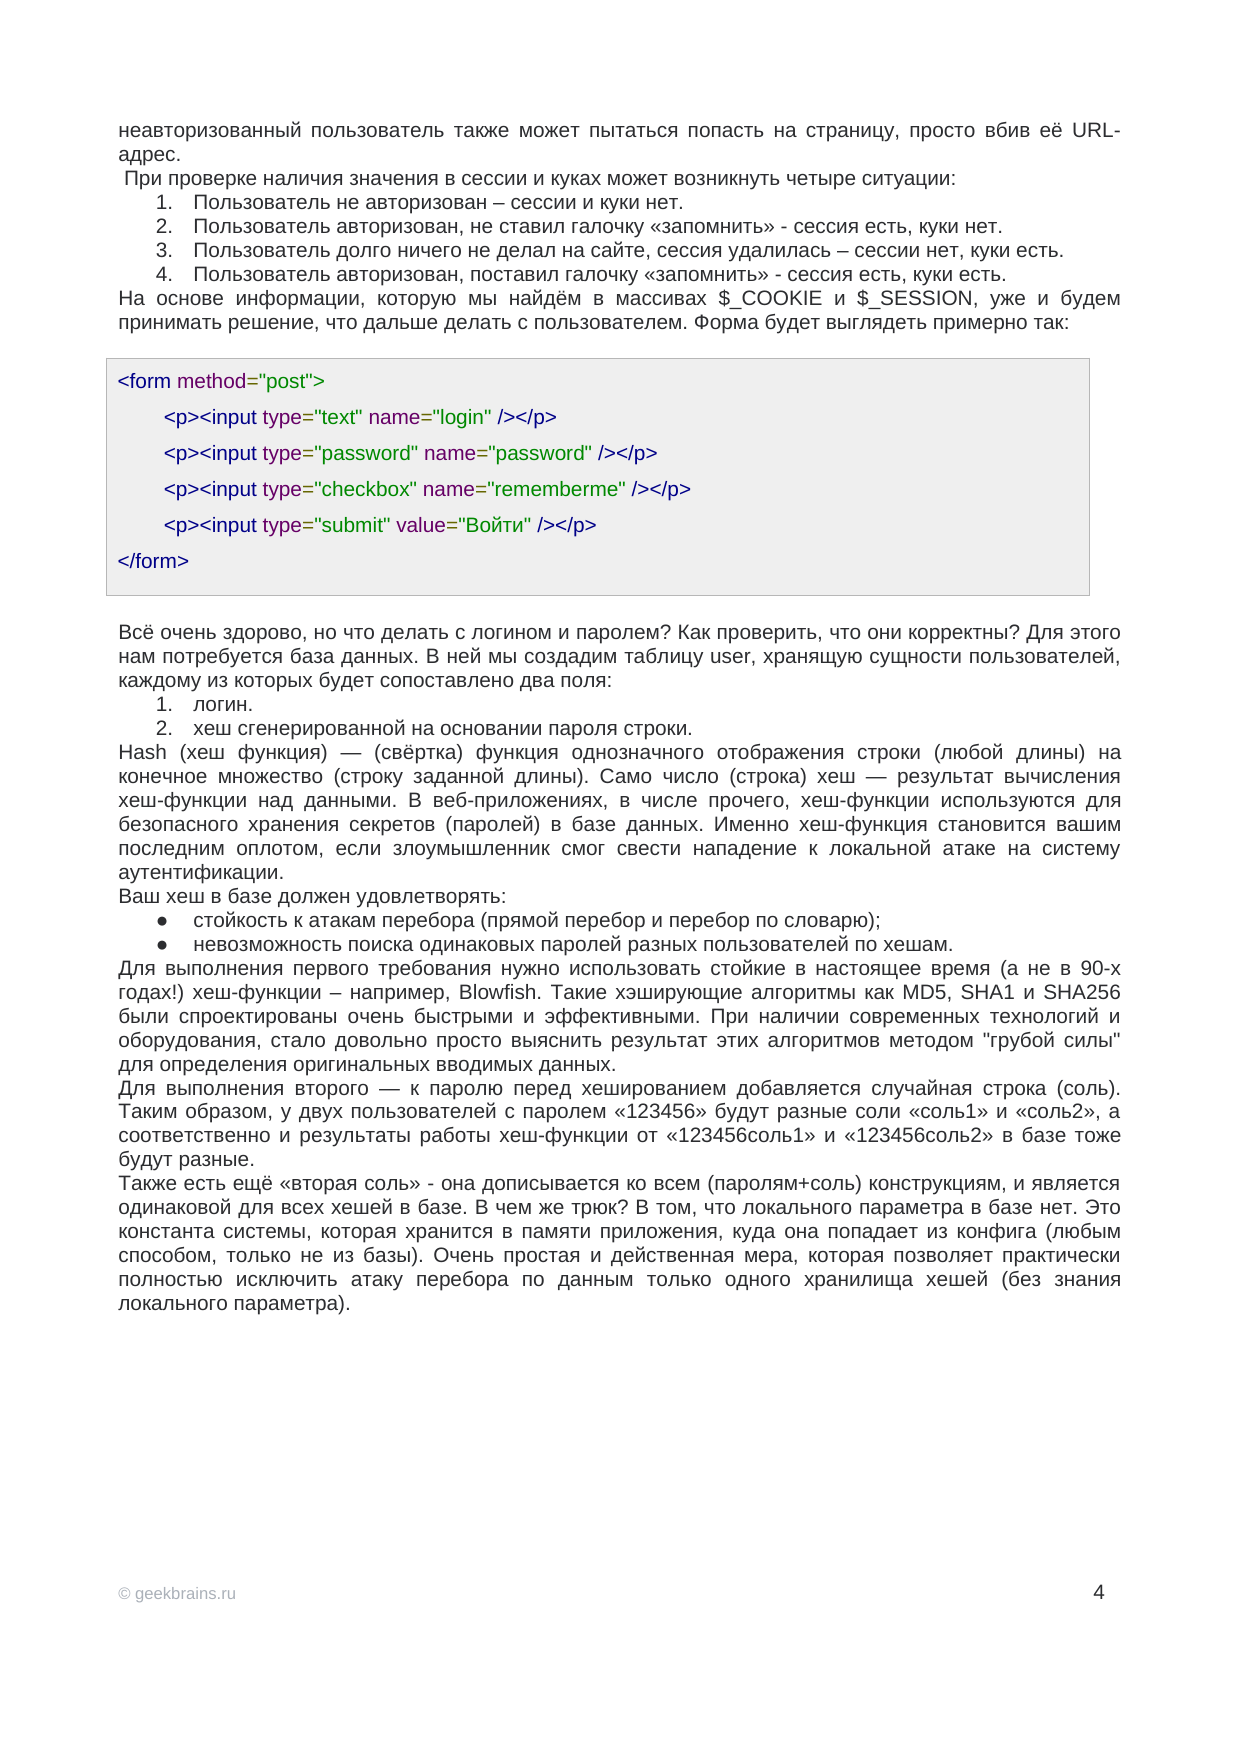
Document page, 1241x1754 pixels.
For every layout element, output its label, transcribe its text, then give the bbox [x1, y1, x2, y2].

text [118, 118, 1122, 166]
text Hash (хеш функция) — (свёртка) функция однозначного отображения строки (любой длины) на конечное множество (строку заданной длины). Само число (строка) хеш — результат вычисления хеш-функции над данными. В веб-приложениях, в числе прочего, хеш-функции используются для безопасного хранения секретов (паролей) в базе данных. Именно хеш-функция становится вашим последним оплотом, если злоумышленник смог свести нападение к локальной атаке на систему аутентификации. [118, 740, 1122, 884]
text Также есть ещё «вторая соль» - она дописывается ко всем (паролям+соль) конструкциям, и является одинаковой для всех хешей в базе. В чем же трюк? В том, что локального параметра в базе нет. Это константа системы, которая хранится в памяти приложения, куда она попадает из конфига (любым способом, только не из базы). Очень простая и действенная мера, которая позволяет практически полностью исключить атаку перебора по данным только одного хранилища хешей (без знания локального параметра). [118, 1171, 1122, 1315]
table_header <form method="post"> <p><input type="text" name="login" /></p> <p><input type="password" name="password" /></p> <p><input type="checkbox" name="rememberme" /></p> <p><input type="submit" value="Войти" /></p> </form> [107, 359, 1089, 595]
list стойкость к атакам перебора (прямой перебор и перебор по словарю); [156, 908, 1122, 932]
text Всё очень здорово, но что делать с логином и паролем? Как проверить, что они корректны? Для этого нам потребуется база данных. В ней мы создадим таблицу user, хранящую сущности пользователей, каждому из которых будет сопоставлено два поля: [118, 620, 1122, 692]
text Для выполнения второго — к паролю перед хешированием добавляется случайная строка (соль). Таким образом, у двух пользователей с паролем «123456» будут разные соли «соль1» и «соль2», а соответственно и результаты работы хеш-функции от «123456соль1» и «123456соль2» в базе тоже будут разные. [118, 1075, 1122, 1171]
list логин. [156, 692, 1122, 716]
list Пользователь авторизован, не ставил галочку «запомнить» - сессия есть, куки нет. [156, 214, 1122, 238]
list Пользователь авторизован, поставил галочку «запомнить» - сессия есть, куки есть. [156, 262, 1122, 286]
list Пользователь не авторизован – сессии и куки нет. [156, 190, 1122, 214]
text На основе информации, которую мы найдём в массивах $_COOKIE и $_SESSION, уже и будем принимать решение, что дальше делать с пользователем. Форма будет выглядеть примерно так: [118, 286, 1122, 334]
list Пользователь долго ничего не делал на сайте, сессия удалилась – сессии нет, куки есть. [156, 238, 1122, 262]
list хеш сгенерированной на основании пароля строки. [156, 716, 1122, 740]
list невозможность поиска одинаковых паролей разных пользователей по хешам. [156, 932, 1122, 956]
text Ваш хеш в базе должен удовлетворять: [118, 884, 1122, 908]
text При проверке наличия значения в сессии и куках может возникнуть четыре ситуации: [118, 166, 1122, 190]
text Для выполнения первого требования нужно использовать стойкие в настоящее время (а не в 90-х годах!) хеш-функции – например, Blowfish. Такие хэширующие алгоритмы как MD5, SHA1 и SHA256 были спроектированы очень быстрыми и эффективными. При наличии современных технологий и оборудования, стало довольно просто выяснить результат этих алгоритмов методом "грубой силы" для определения оригинальных вводимых данных. [118, 956, 1122, 1075]
